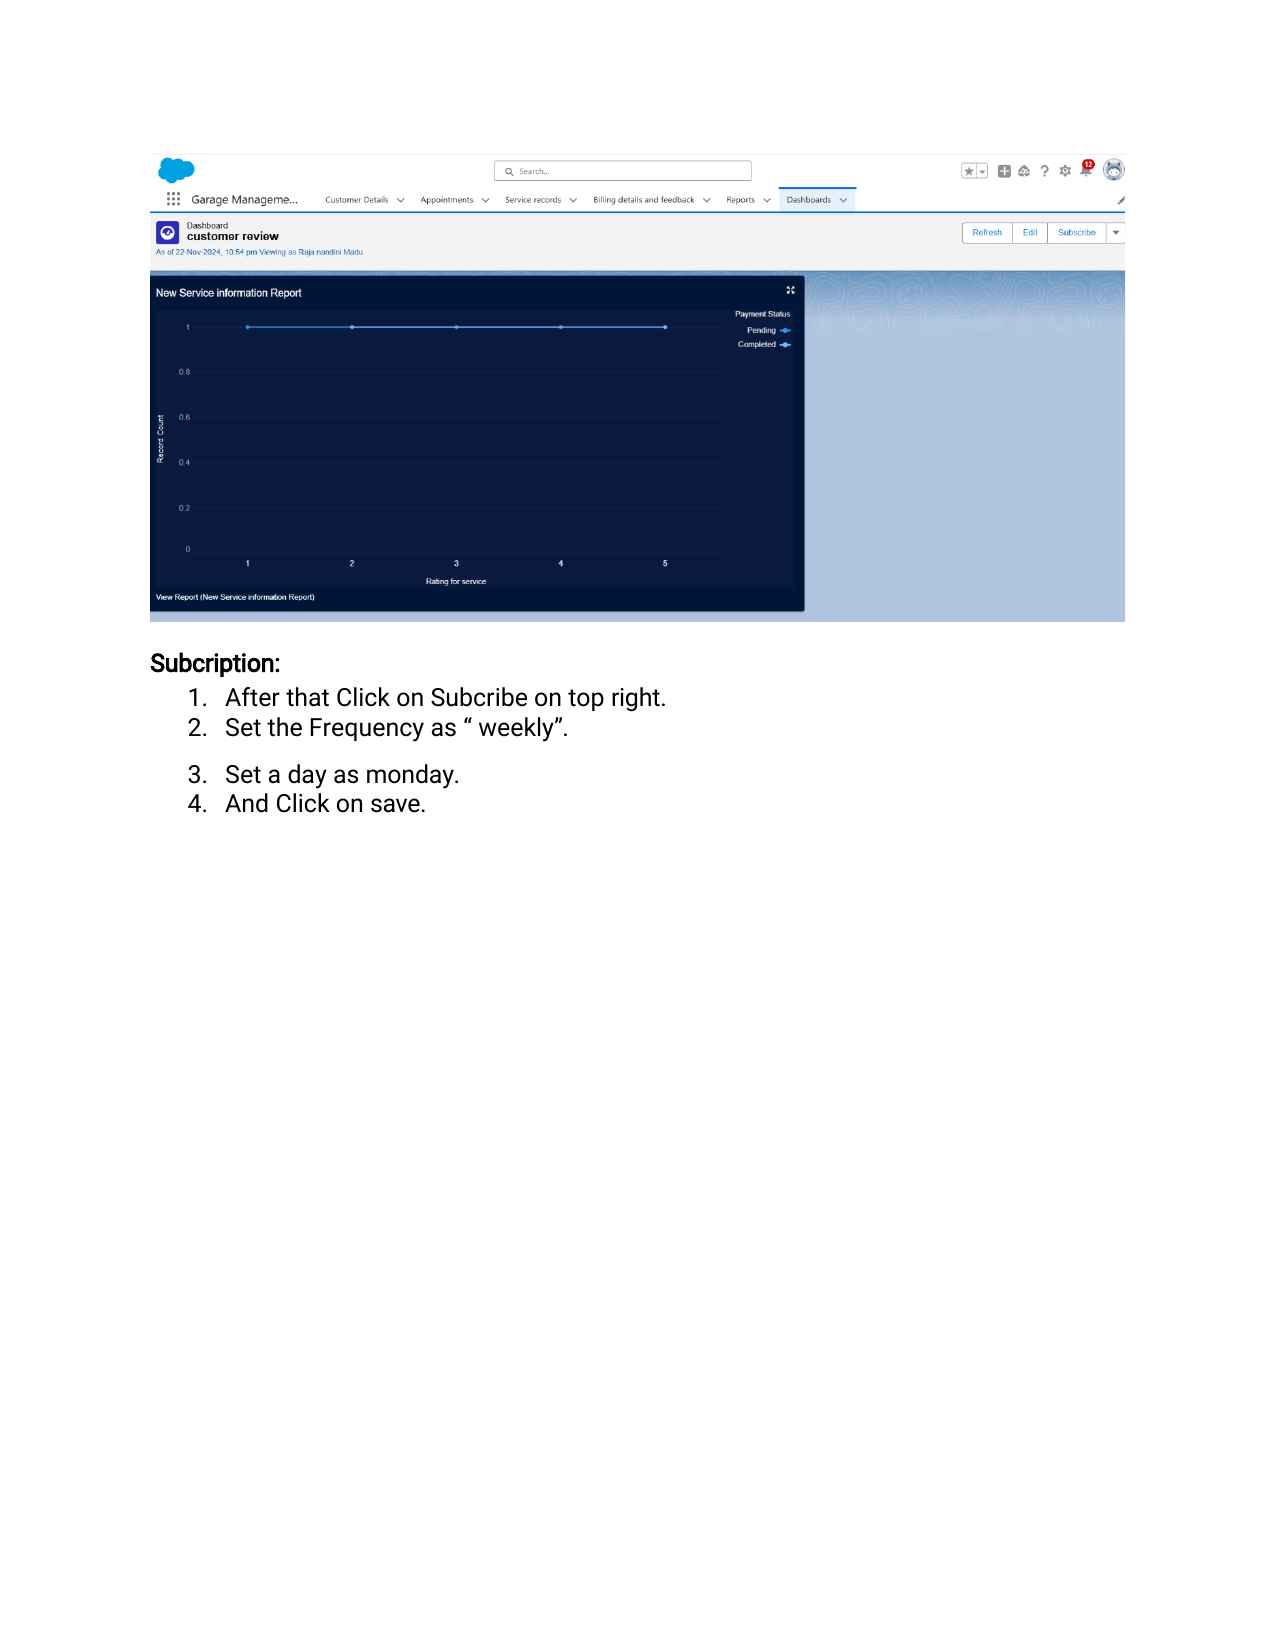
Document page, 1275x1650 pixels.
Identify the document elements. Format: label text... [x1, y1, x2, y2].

list Set a day as monday. [187, 760, 1125, 789]
picture [150, 150, 1125, 622]
list After that Click on Subcribe on top right. [187, 683, 1125, 713]
list Set the Frequency as “ weekly”. [187, 713, 1125, 742]
subtitle Subcription: [150, 648, 1125, 678]
list And Click on save. [187, 789, 1125, 818]
